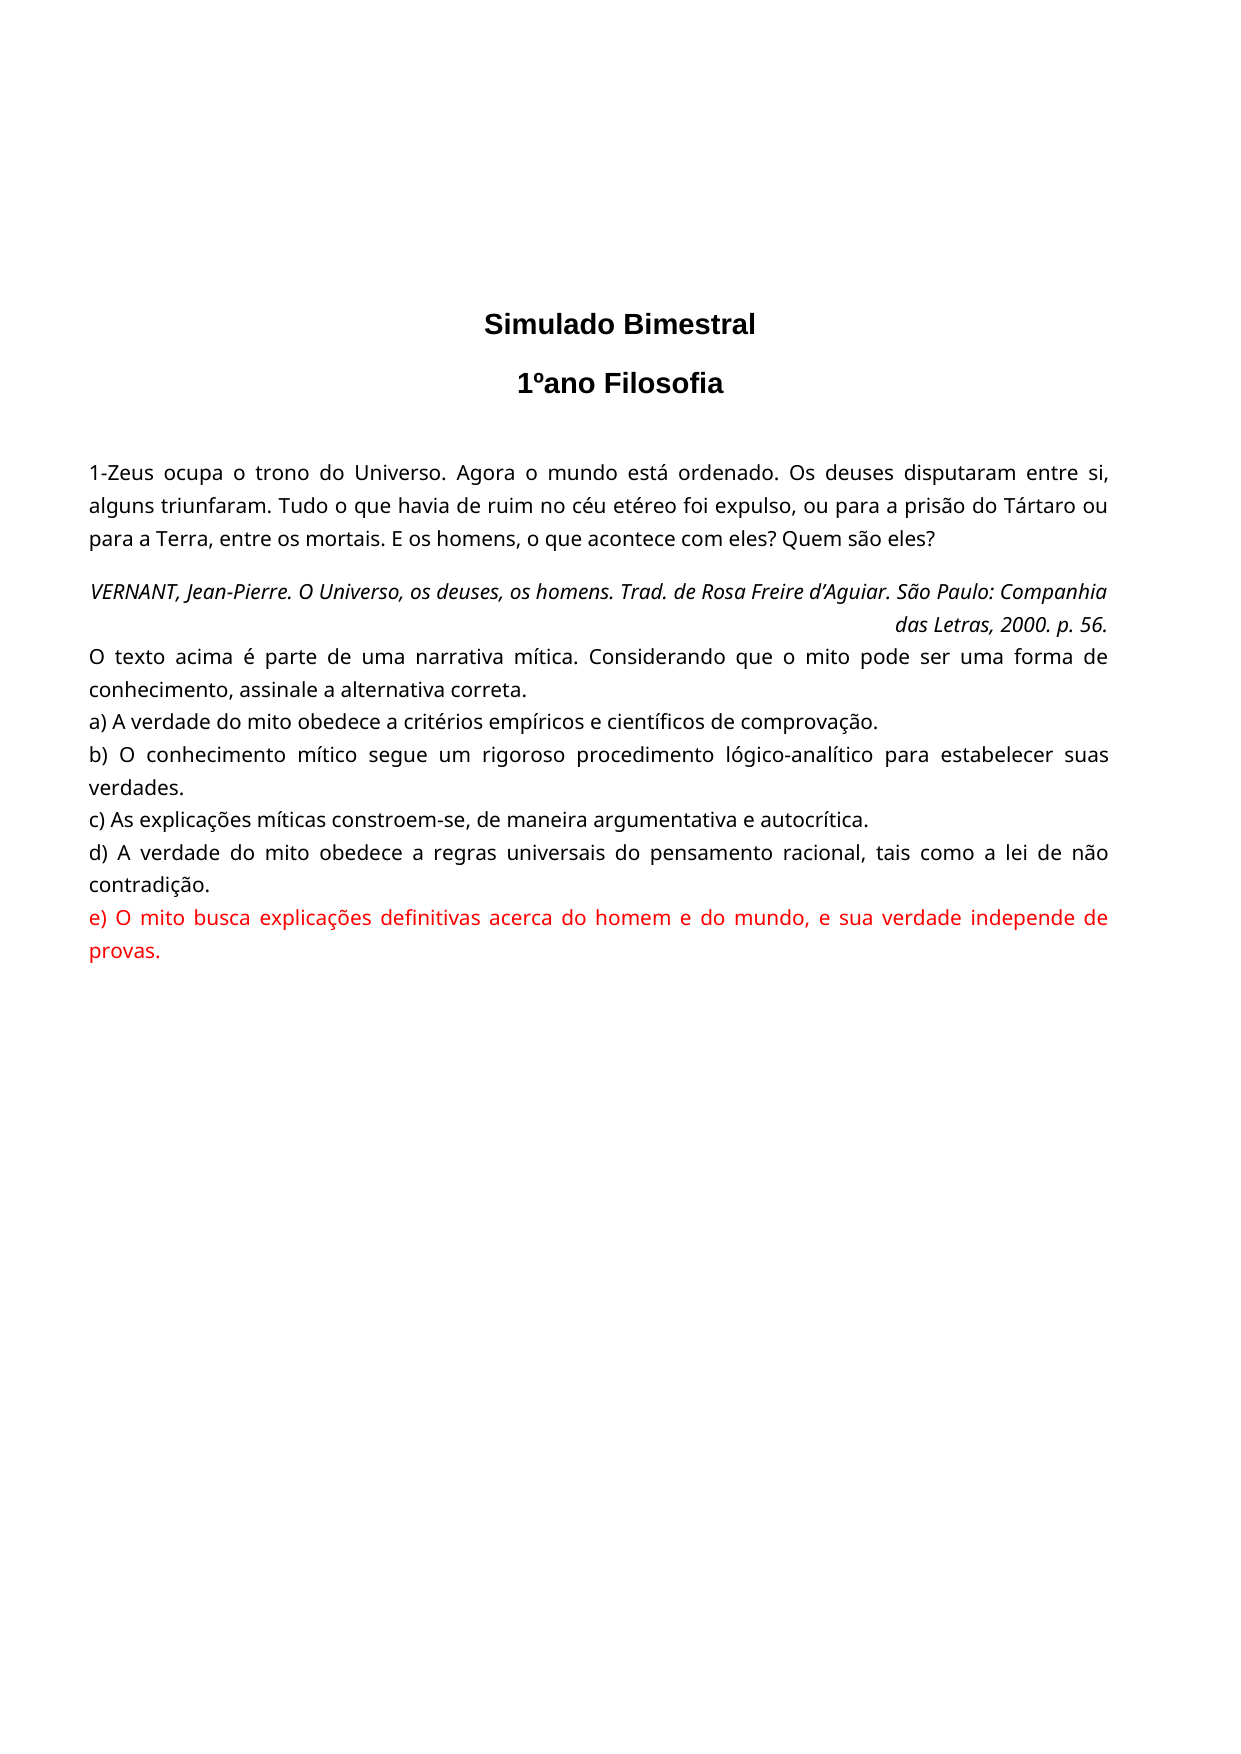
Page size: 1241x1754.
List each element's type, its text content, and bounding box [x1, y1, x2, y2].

text Simulado Bimestral [177, 307, 1063, 340]
text c) As explicações míticas constroem-se, de maneira argumentativa e autocrítica. [89, 805, 1110, 834]
text VERNANT, Jean-Pierre. O Universo, os deuses, os homens. Trad. de Rosa Freire d’Aguiar. São Paulo: Companhia das Letras, 2000. p. 56. [89, 577, 1110, 638]
text a) A verdade do mito obedece a critérios empíricos e científicos de comprovação. [89, 707, 1110, 736]
text 1ºano Filosofia [177, 366, 1063, 399]
text e) O mito busca explicações definitivas acerca do homem e do mundo, e sua verdade independe de provas. [89, 903, 1110, 964]
text 1-Zeus ocupa o trono do Universo. Agora o mundo está ordenado. Os deuses disputaram entre si, alguns triunfaram. Tudo o que havia de ruim no céu etéreo foi expulso, ou para a prisão do Tártaro ou para a Terra, entre os mortais. E os homens, o que acontece com eles? Quem são eles? [89, 458, 1110, 552]
text d) A verdade do mito obedece a regras universais do pensamento racional, tais como a lei de não contradição. [89, 838, 1110, 899]
text O texto acima é parte de uma narrativa mítica. Considerando que o mito pode ser uma forma de conhecimento, assinale a alternativa correta. [89, 642, 1110, 703]
text b) O conhecimento mítico segue um rigoroso procedimento lógico-analítico para estabelecer suas verdades. [89, 740, 1110, 801]
